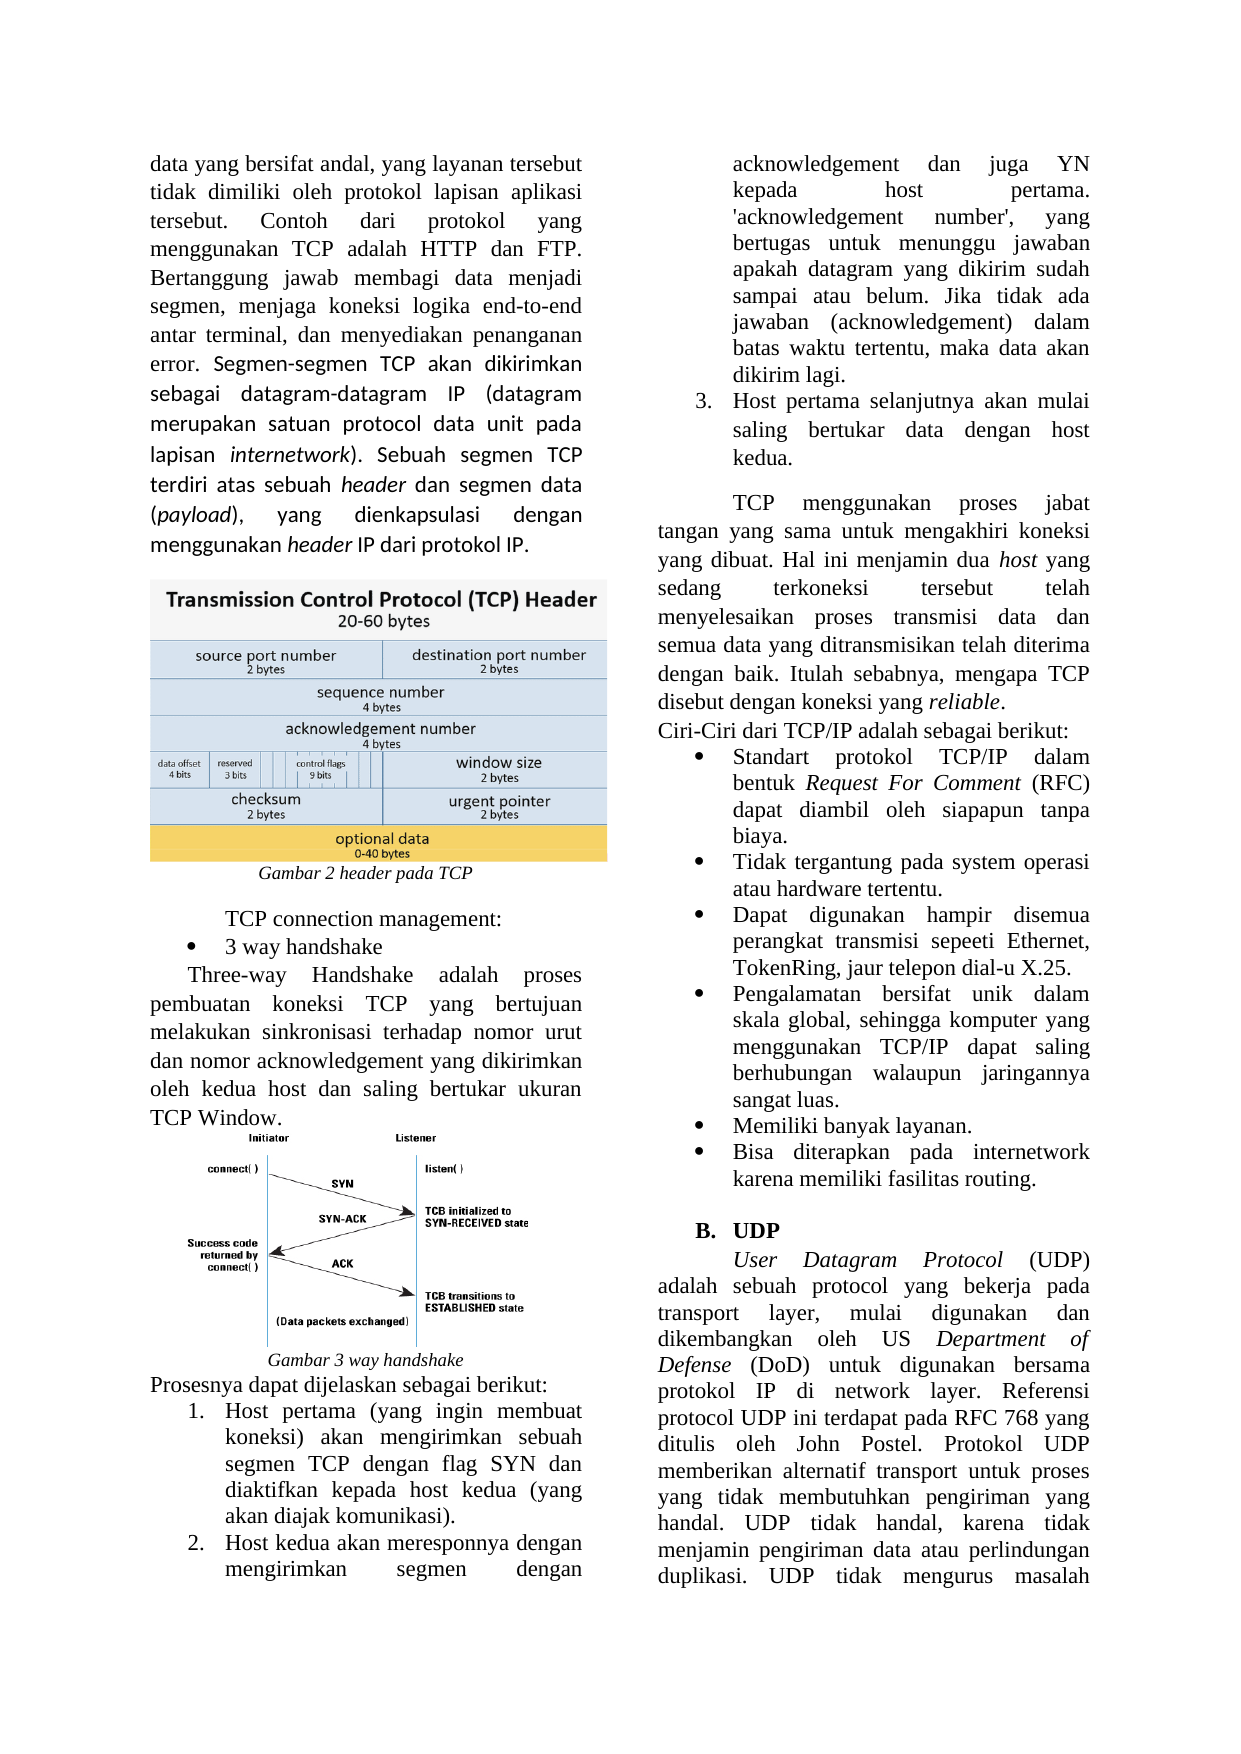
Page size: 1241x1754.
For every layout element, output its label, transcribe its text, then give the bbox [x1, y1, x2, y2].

list Host pertama (yang ingin membuat koneksi) akan mengirimkan sebuah segmen TCP dengan flag SYN dan diaktifkan kepada host kedua (yang akan diajak komunikasi). [187, 1397, 583, 1529]
list UDP [695, 1217, 1090, 1244]
list Host pertama selanjutnya akan mulai saling bertukar data dengan host kedua. [695, 387, 1090, 470]
list Host kedua akan meresponnya dengan mengirimkan segmen dengan acknowledgement dan juga YN kepada host pertama. 'acknowledgement number', yang bertugas untuk menunggu jawaban apakah datagram yang dikirim sudah sampai atau belum. Jika tidak ada jawaban (acknowledgement) dalam batas waktu tertentu, maka data akan dikirim lagi. [187, 1529, 583, 1582]
list Dapat digunakan hampir disemua perangkat transmisi sepeeti Ethernet, TokenRing, jaur telepon dial-u X.25. [695, 901, 1090, 980]
text TCP connection management: [150, 905, 583, 931]
text Gambar 2 header pada TCP [150, 862, 583, 883]
list Bisa diterapkan pada internetwork karena memiliki fasilitas routing. [695, 1138, 1090, 1191]
list Pengalamatan bersifat unik dalam skala global, sehingga komputer yang menggunakan TCP/IP dapat saling berhubungan walaupun jaringannya sangat luas. [695, 980, 1090, 1112]
list Tidak tergantung pada system operasi atau hardware tertentu. [695, 848, 1090, 901]
picture [187, 1132, 528, 1347]
text Gambar 3 way handshake [150, 1349, 583, 1371]
text TCP menggunakan proses jabat tangan yang sama untuk mengakhiri koneksi yang dibuat. Hal ini menjamin dua host yang sedang terkoneksi tersebut telah menyelesaikan proses transmisi data dan semua data yang ditransmisikan telah diterima dengan baik. Itulah sebabnya, mengapa TCP disebut dengan koneksi yang reliable. [658, 489, 1090, 714]
list Standart protokol TCP/IP dalam bentuk Request For Comment (RFC) dapat diambil oleh siapapun tanpa biaya. [695, 743, 1090, 848]
list Memiliki banyak layanan. [695, 1112, 1090, 1138]
text Prosesnya dapat dijelaskan sebagai berikut: [150, 1371, 583, 1397]
text Ciri-Ciri dari TCP/IP adalah sebagai berikut: [658, 717, 1090, 743]
text Three-way Handshake adalah proses pembuatan koneksi TCP yang bertujuan melakukan sinkronisasi terhadap nomor urut dan nomor acknowledgement yang dikirimkan oleh kedua host dan saling bertukar ukuran TCP Window. [150, 962, 583, 1130]
list Host kedua akan meresponnya dengan mengirimkan segmen dengan acknowledgement dan juga YN kepada host pertama. 'acknowledgement number', yang bertugas untuk menunggu jawaban apakah datagram yang dikirim sudah sampai atau belum. Jika tidak ada jawaban (acknowledgement) dalam batas waktu tertentu, maka data akan dikirim lagi. [695, 150, 1090, 387]
picture [150, 577, 608, 862]
list 3 way handshake [187, 933, 583, 959]
